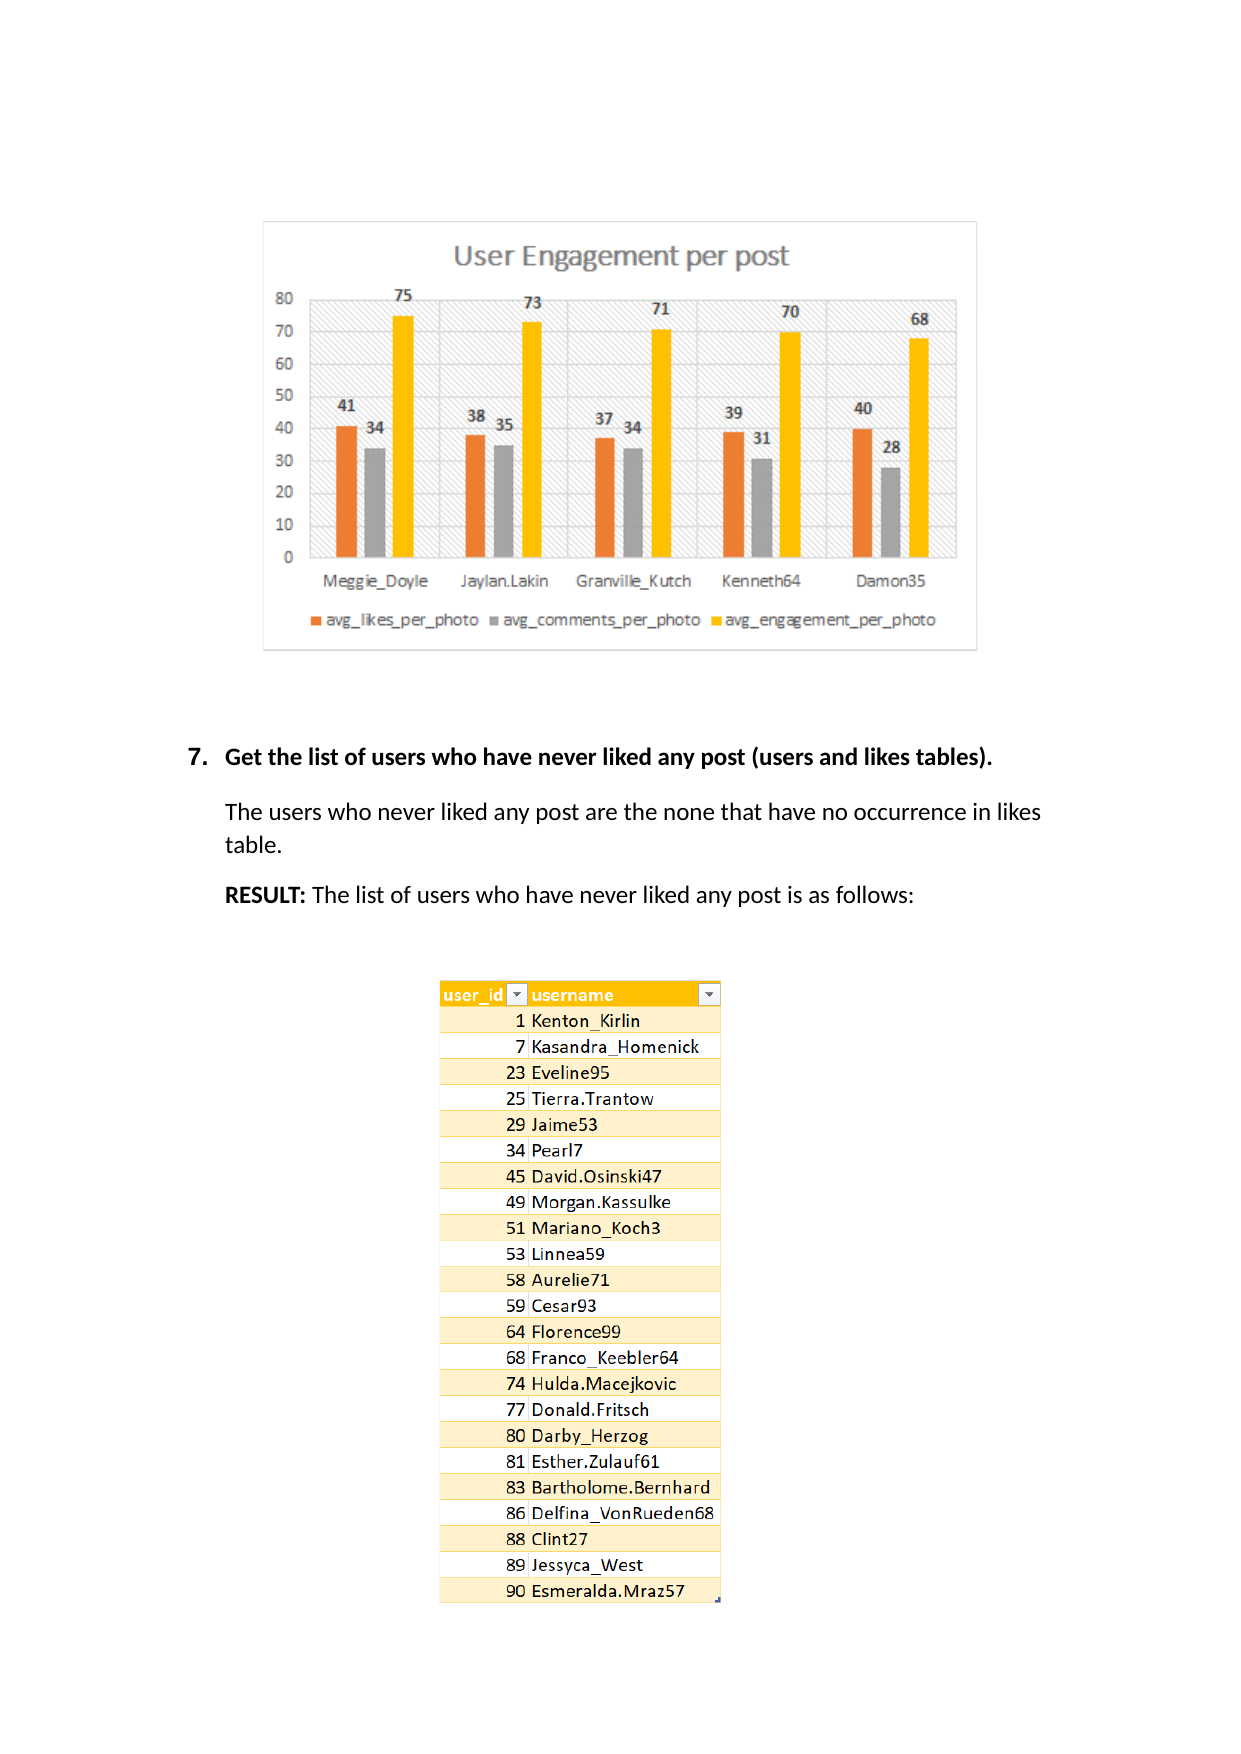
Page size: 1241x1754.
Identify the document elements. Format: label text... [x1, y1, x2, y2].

text The users who never liked any post are the none that have no occurrence in likes table. [225, 796, 1090, 860]
picture [262, 221, 978, 651]
list Get the list of users who have never liked any post (users and likes tables). [187, 741, 1090, 771]
text RESULT: The list of users who have never liked any post is as follows: [225, 879, 1090, 909]
picture [439, 980, 721, 1603]
